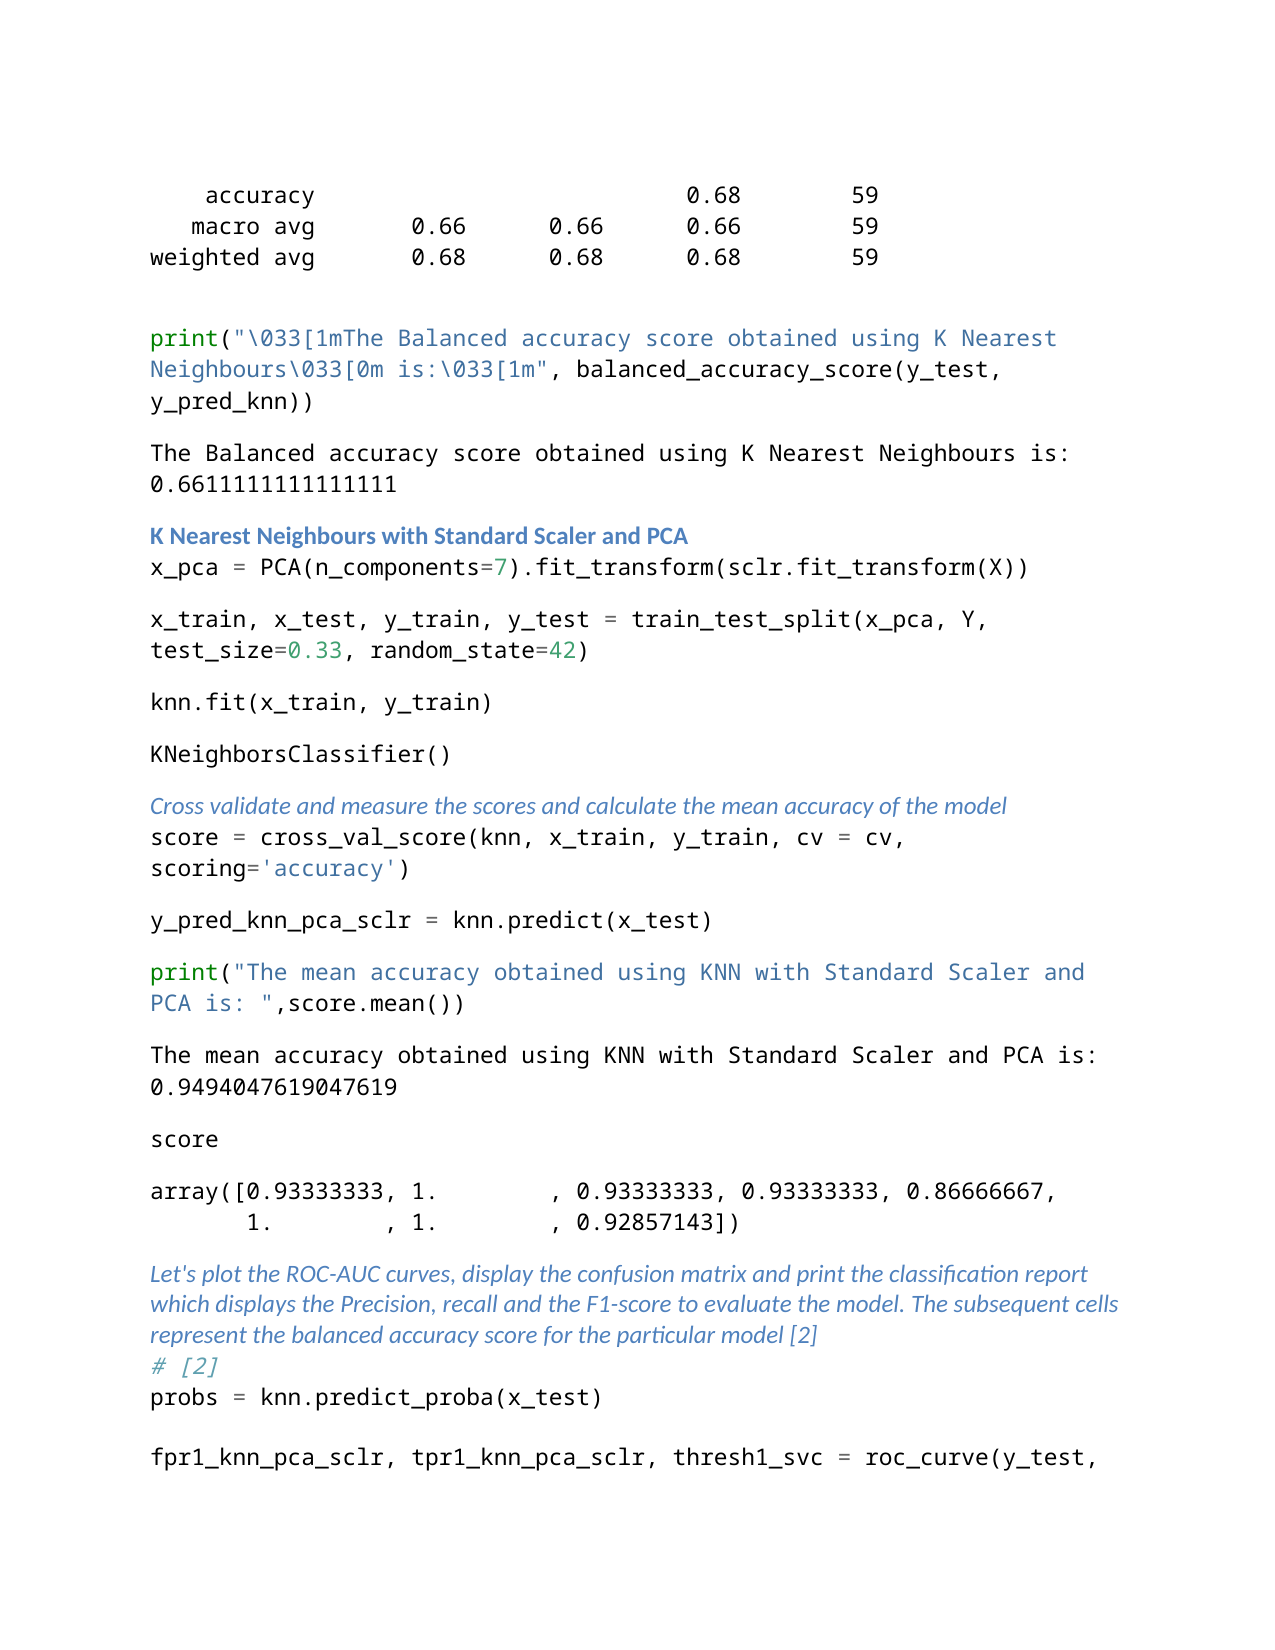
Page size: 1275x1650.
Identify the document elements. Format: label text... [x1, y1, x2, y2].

text print("\033[1mThe Balanced accuracy score obtained using K Nearest Neighbours\033[0m is:\033[1m", balanced_accuracy_score(y_test, y_pred_knn)) [150, 322, 1125, 416]
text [150, 1350, 1125, 1472]
text score = cross_val_score(knn, x_train, y_train, cv = cv, scoring='accuracy') [150, 821, 1125, 883]
text array([0.93333333, 1. , 0.93333333, 0.93333333, 0.86666667, 1. , 1. , 0.92857143]) [150, 1175, 1125, 1237]
text The Balanced accuracy score obtained using K Nearest Neighbours is: 0.6611111111111111 [150, 437, 1125, 499]
text print("The mean accuracy obtained using KNN with Standard Scaler and PCA is: ",score.mean()) [150, 956, 1125, 1018]
text x_pca = PCA(n_components=7).fit_transform(sclr.fit_transform(X)) [150, 551, 1125, 582]
subtitle Cross validate and measure the scores and calculate the mean accuracy of the model [150, 790, 1125, 821]
text The mean accuracy obtained using KNN with Standard Scaler and PCA is: 0.9494047619047619 [150, 1039, 1125, 1102]
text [150, 150, 1125, 301]
text y_pred_knn_pca_sclr = knn.predict(x_test) [150, 904, 1125, 935]
subtitle Let's plot the ROC-AUC curves, display the confusion matrix and print the classification report which displays the Precision, recall and the F1-score to evaluate the model. The subsequent cells represent the balanced accuracy score for the particular model [2] [150, 1258, 1125, 1350]
subtitle K Nearest Neighbours with Standard Scaler and PCA [150, 520, 1125, 551]
text knn.fit(x_train, y_train) [150, 686, 1125, 717]
text KNeighborsClassifier() [150, 738, 1125, 769]
text score [150, 1123, 1125, 1154]
text x_train, x_test, y_train, y_test = train_test_split(x_pca, Y, test_size=0.33, random_state=42) [150, 603, 1125, 665]
